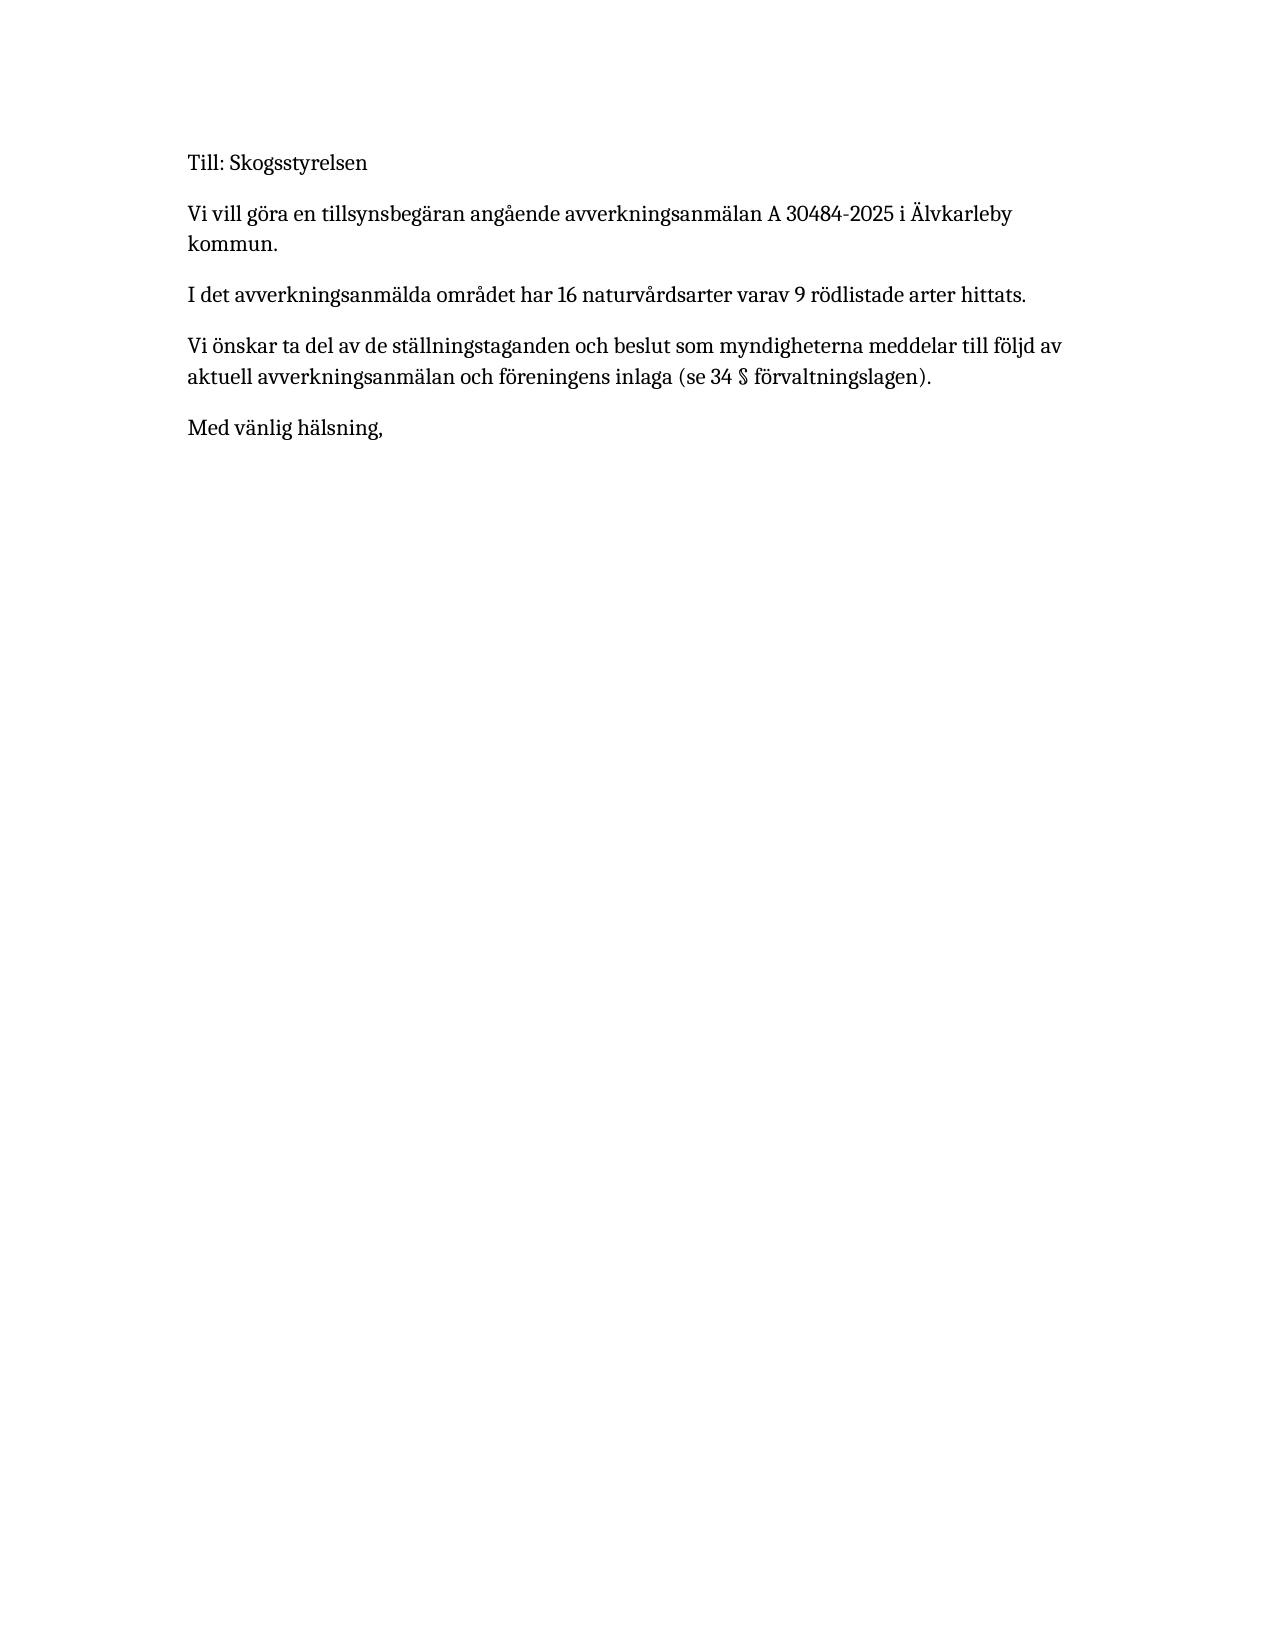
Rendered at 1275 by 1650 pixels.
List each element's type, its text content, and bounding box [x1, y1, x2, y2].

text I det avverkningsanmälda området har 16 naturvårdsarter varav 9 rödlistade arter hittats. [187, 282, 1087, 309]
text Till: Skogsstyrelsen [187, 150, 1087, 176]
text Vi önskar ta del av de ställningstaganden och beslut som myndigheterna meddelar till följd av aktuell avverkningsanmälan och föreningens inlaga (se 34 § förvaltningslagen). [187, 333, 1087, 390]
text Vi vill göra en tillsynsbegäran angående avverkningsanmälan A 30484-2025 i Älvkarleby kommun. [187, 201, 1087, 258]
text Med vänlig hälsning, [187, 414, 1087, 471]
